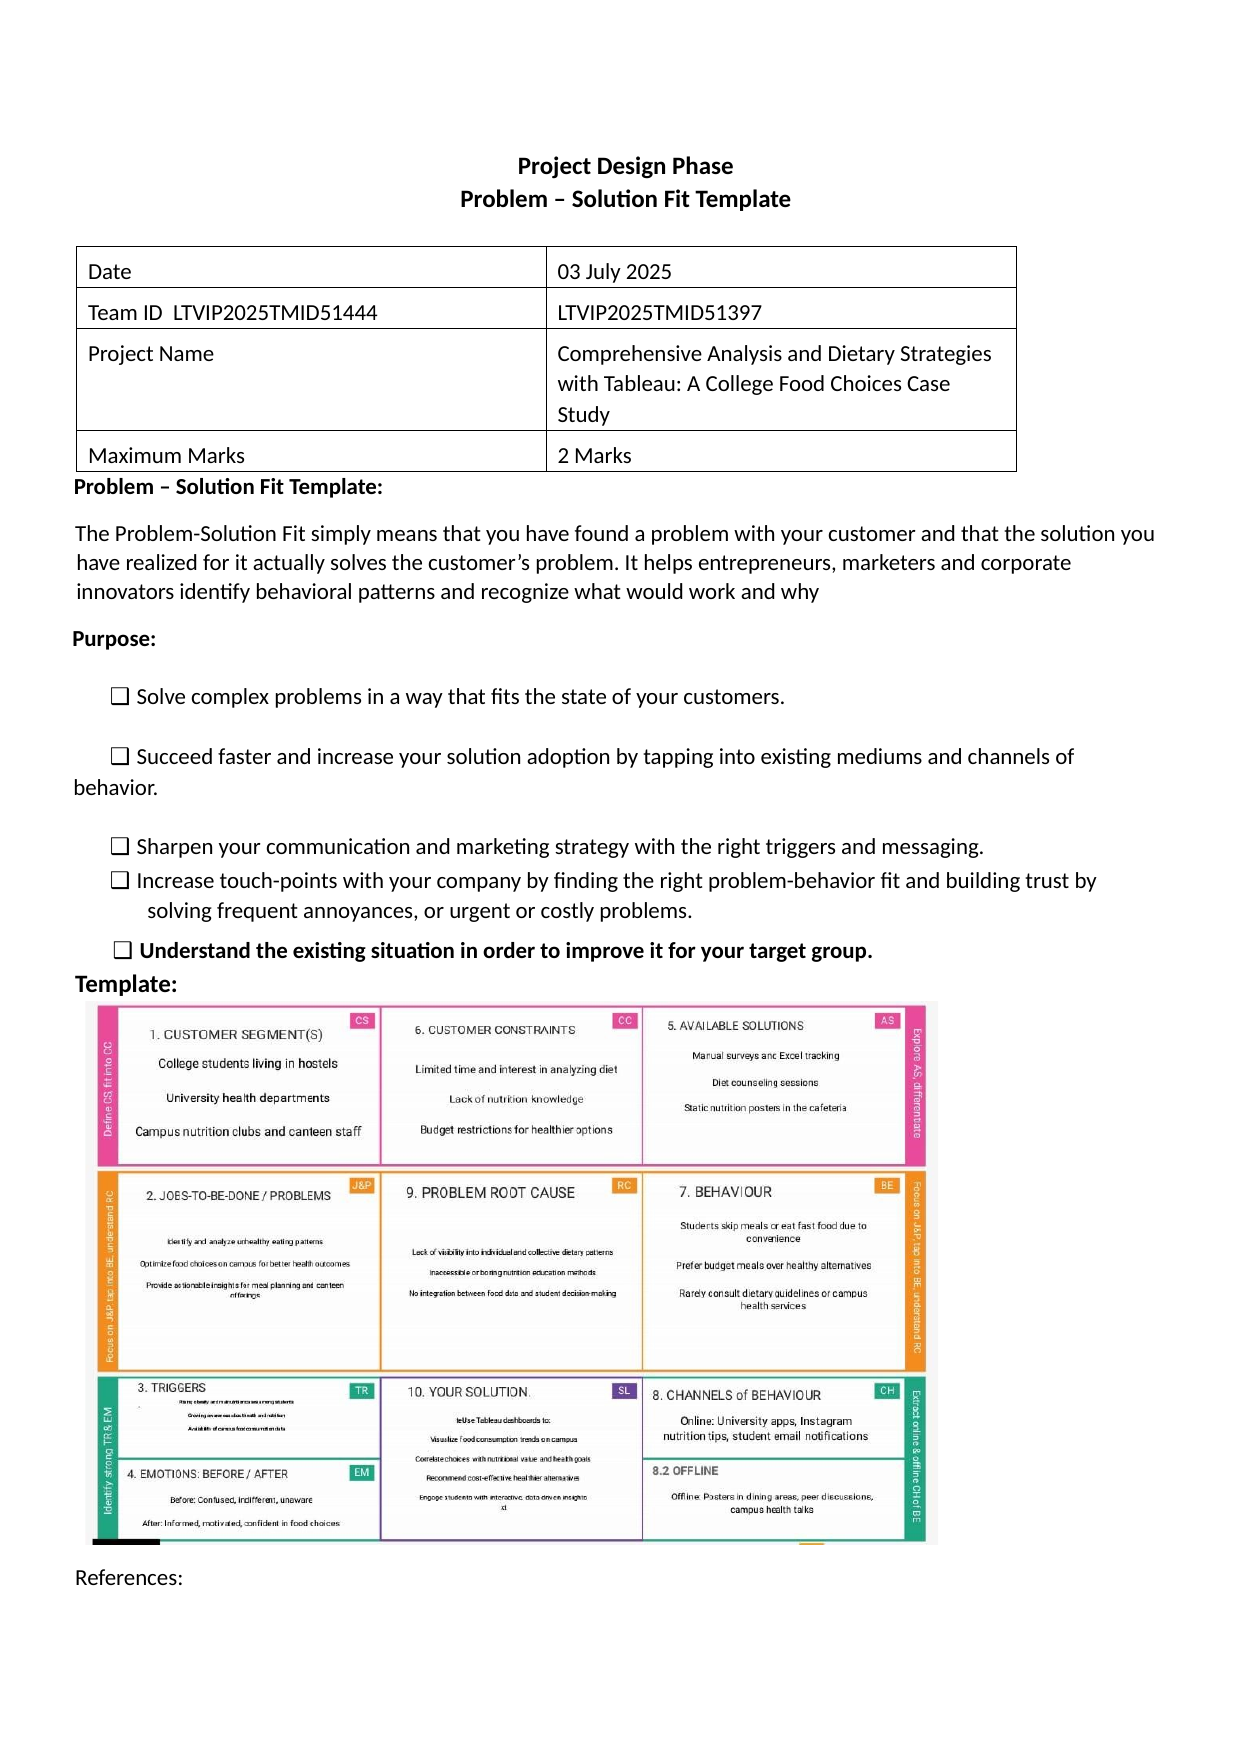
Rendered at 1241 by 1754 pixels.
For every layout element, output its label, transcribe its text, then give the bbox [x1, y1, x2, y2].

table_cell Project Name [77, 329, 546, 430]
table_header Date [77, 247, 546, 287]
table_cell Maximum Marks [77, 431, 546, 471]
text Template: [75, 968, 1157, 998]
table_cell Comprehensive Analysis and Dietary Strategies with Tableau: A College Food Choices Case Study [547, 329, 1016, 430]
text ❑ Increase touch-points with your company by finding the right problem-behavior fit and building trust by solving frequent annoyances, or urgent or costly problems. [109, 864, 1157, 925]
text Problem – Solution Fit Template [95, 183, 1157, 213]
text ❑ Solve complex problems in a way that fits the state of your customers. [73, 680, 1157, 712]
text Project Design Phase [95, 150, 1157, 181]
text Problem – Solution Fit Template: [73, 472, 1157, 500]
text References: [75, 1563, 1157, 1591]
picture [85, 1001, 939, 1545]
table_header 03 July 2025 [547, 247, 1016, 287]
table_cell 2 Marks [547, 431, 1016, 471]
table_cell Team ID LTVIP2025TMID51444 [77, 288, 546, 328]
text ❑ Succeed faster and increase your solution adoption by tapping into existing mediums and channels of behavior. [73, 740, 1157, 801]
text The Problem-Solution Fit simply means that you have found a problem with your customer and that the solution you have realized for it actually solves the customer’s problem. It helps entrepreneurs, marketers and corporate innovators identify behavioral patterns and recognize what would work and why [75, 519, 1157, 606]
text Purpose: [72, 624, 1157, 652]
text ❑ Sharpen your communication and marketing strategy with the right triggers and messaging. [109, 829, 1157, 861]
text ❑ Understand the existing situation in order to improve it for your target group. [112, 934, 1157, 966]
table_cell LTVIP2025TMID51397 [547, 288, 1016, 328]
